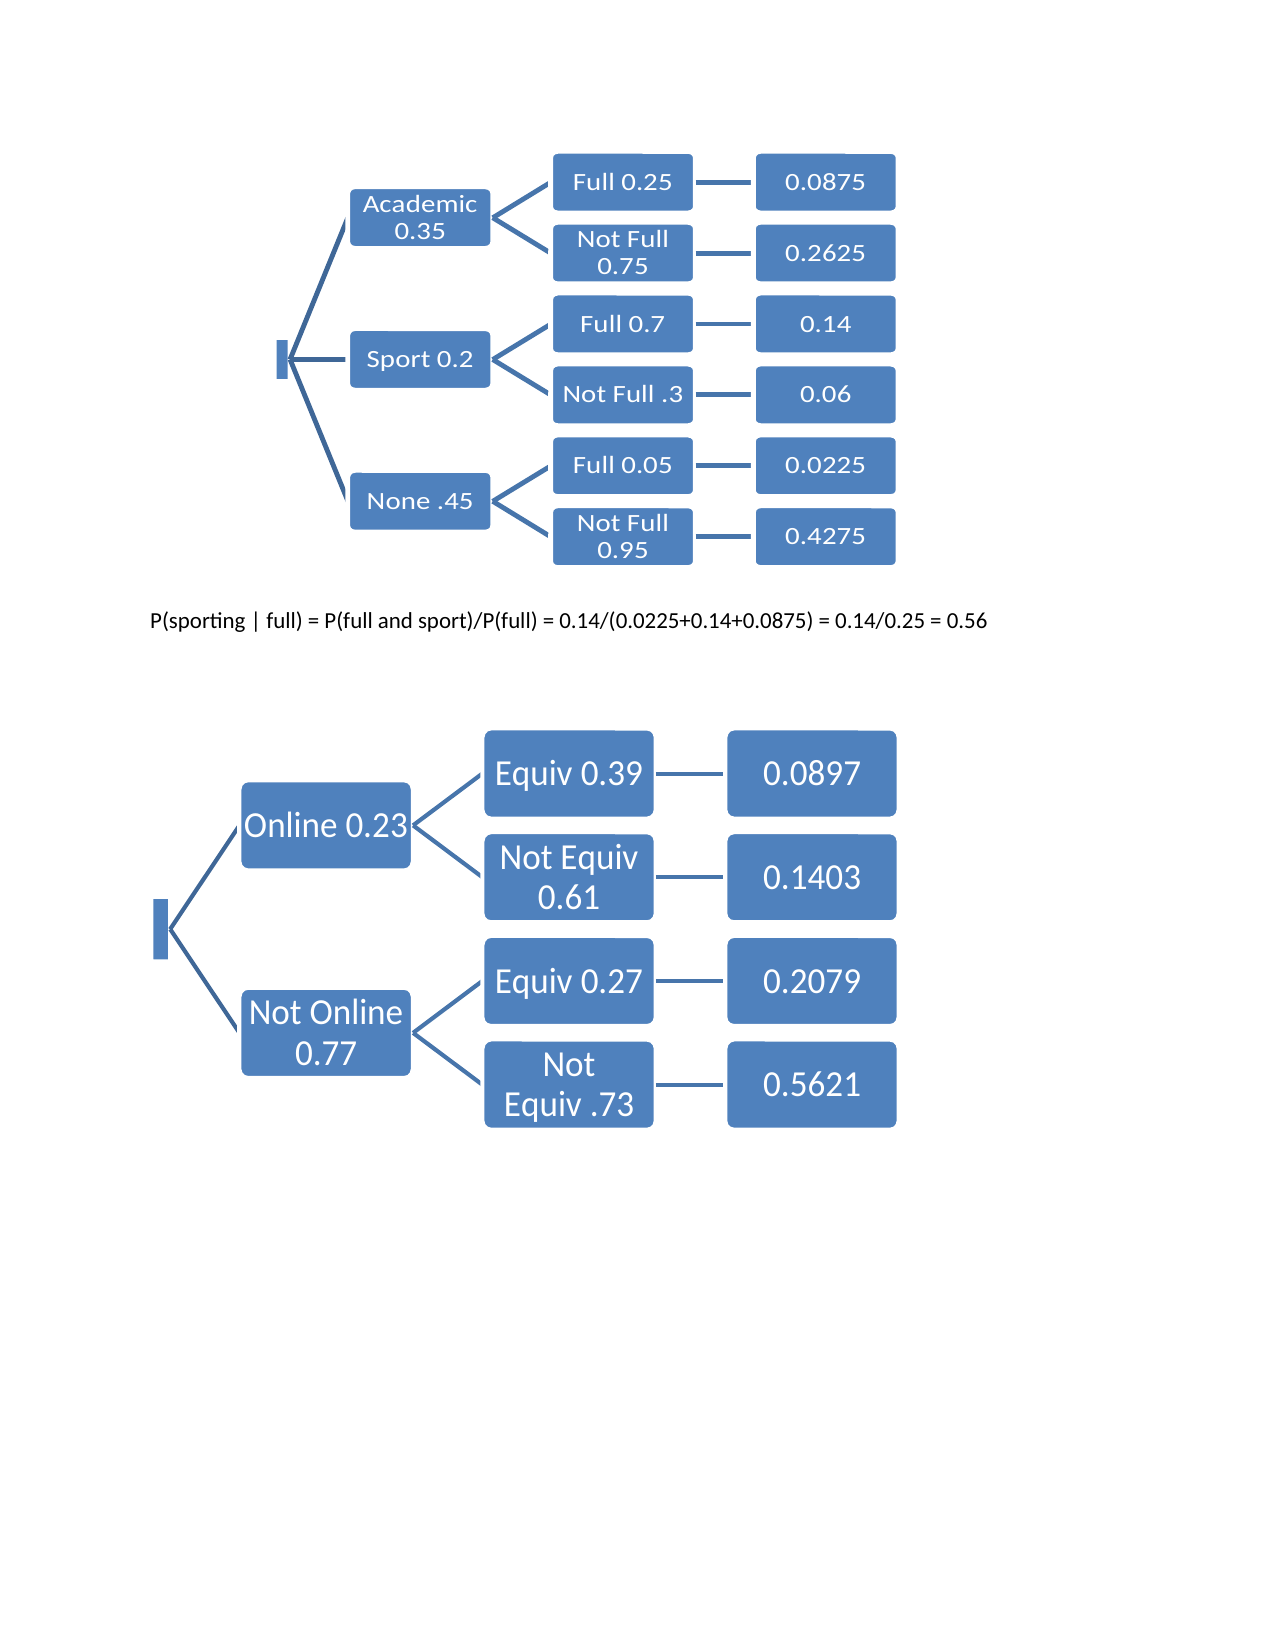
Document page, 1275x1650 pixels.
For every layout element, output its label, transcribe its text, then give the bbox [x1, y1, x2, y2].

text P(sporting | full) = P(full and sport)/P(full) = 0.14/(0.0225+0.14+0.0875) = 0.14/0.25 = 0.56 [150, 606, 1125, 634]
